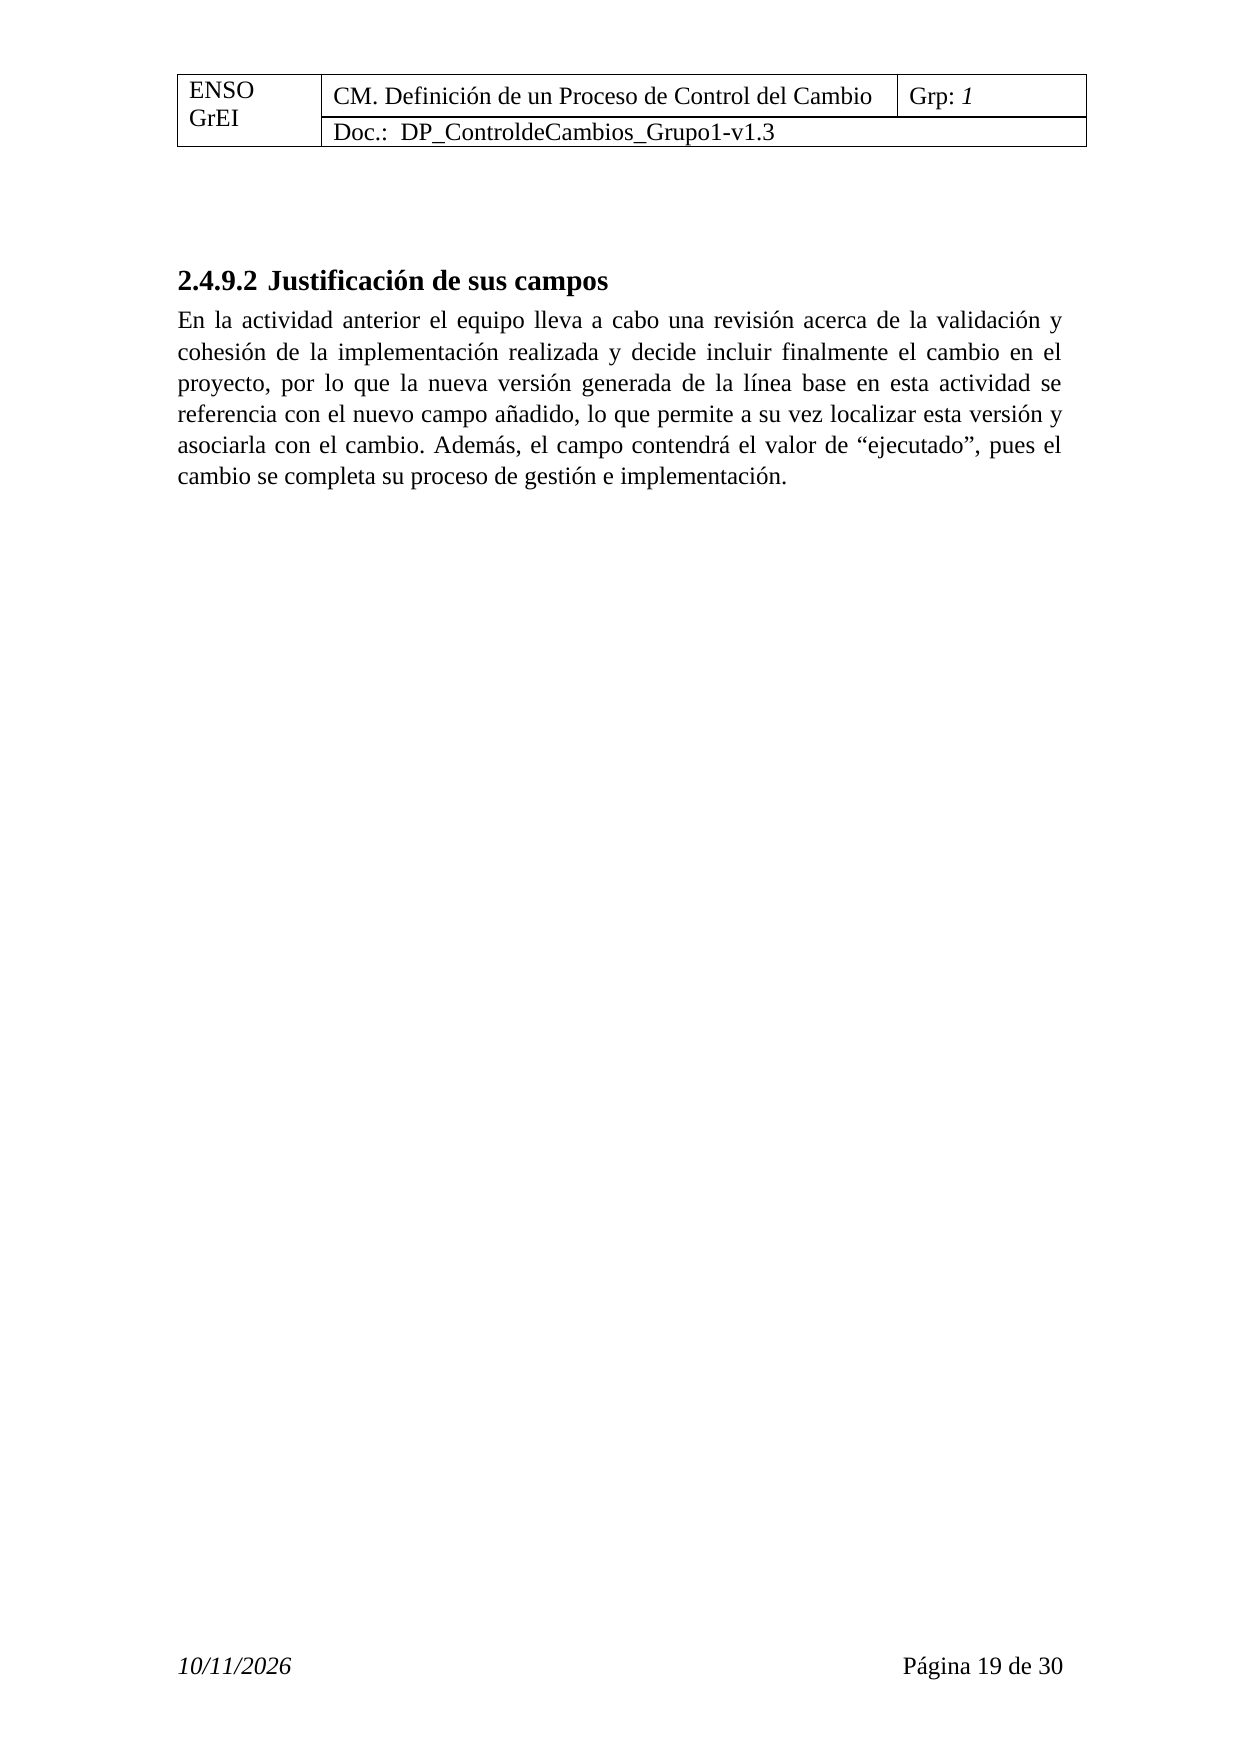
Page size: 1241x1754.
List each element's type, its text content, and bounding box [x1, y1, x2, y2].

text En la actividad anterior el equipo lleva a cabo una revisión acerca de la validación y cohesión de la implementación realizada y decide incluir finalmente el cambio en el proyecto, por lo que la nueva versión generada de la línea base en esta actividad se referencia con el nuevo campo añadido, lo que permite a su vez localizar esta versión y asociarla con el cambio. Además, el campo contendrá el valor de “ejecutado”, pues el cambio se completa su proceso de gestión e implementación. [177, 306, 1063, 489]
subtitle Justificación de sus campos [177, 263, 1063, 297]
